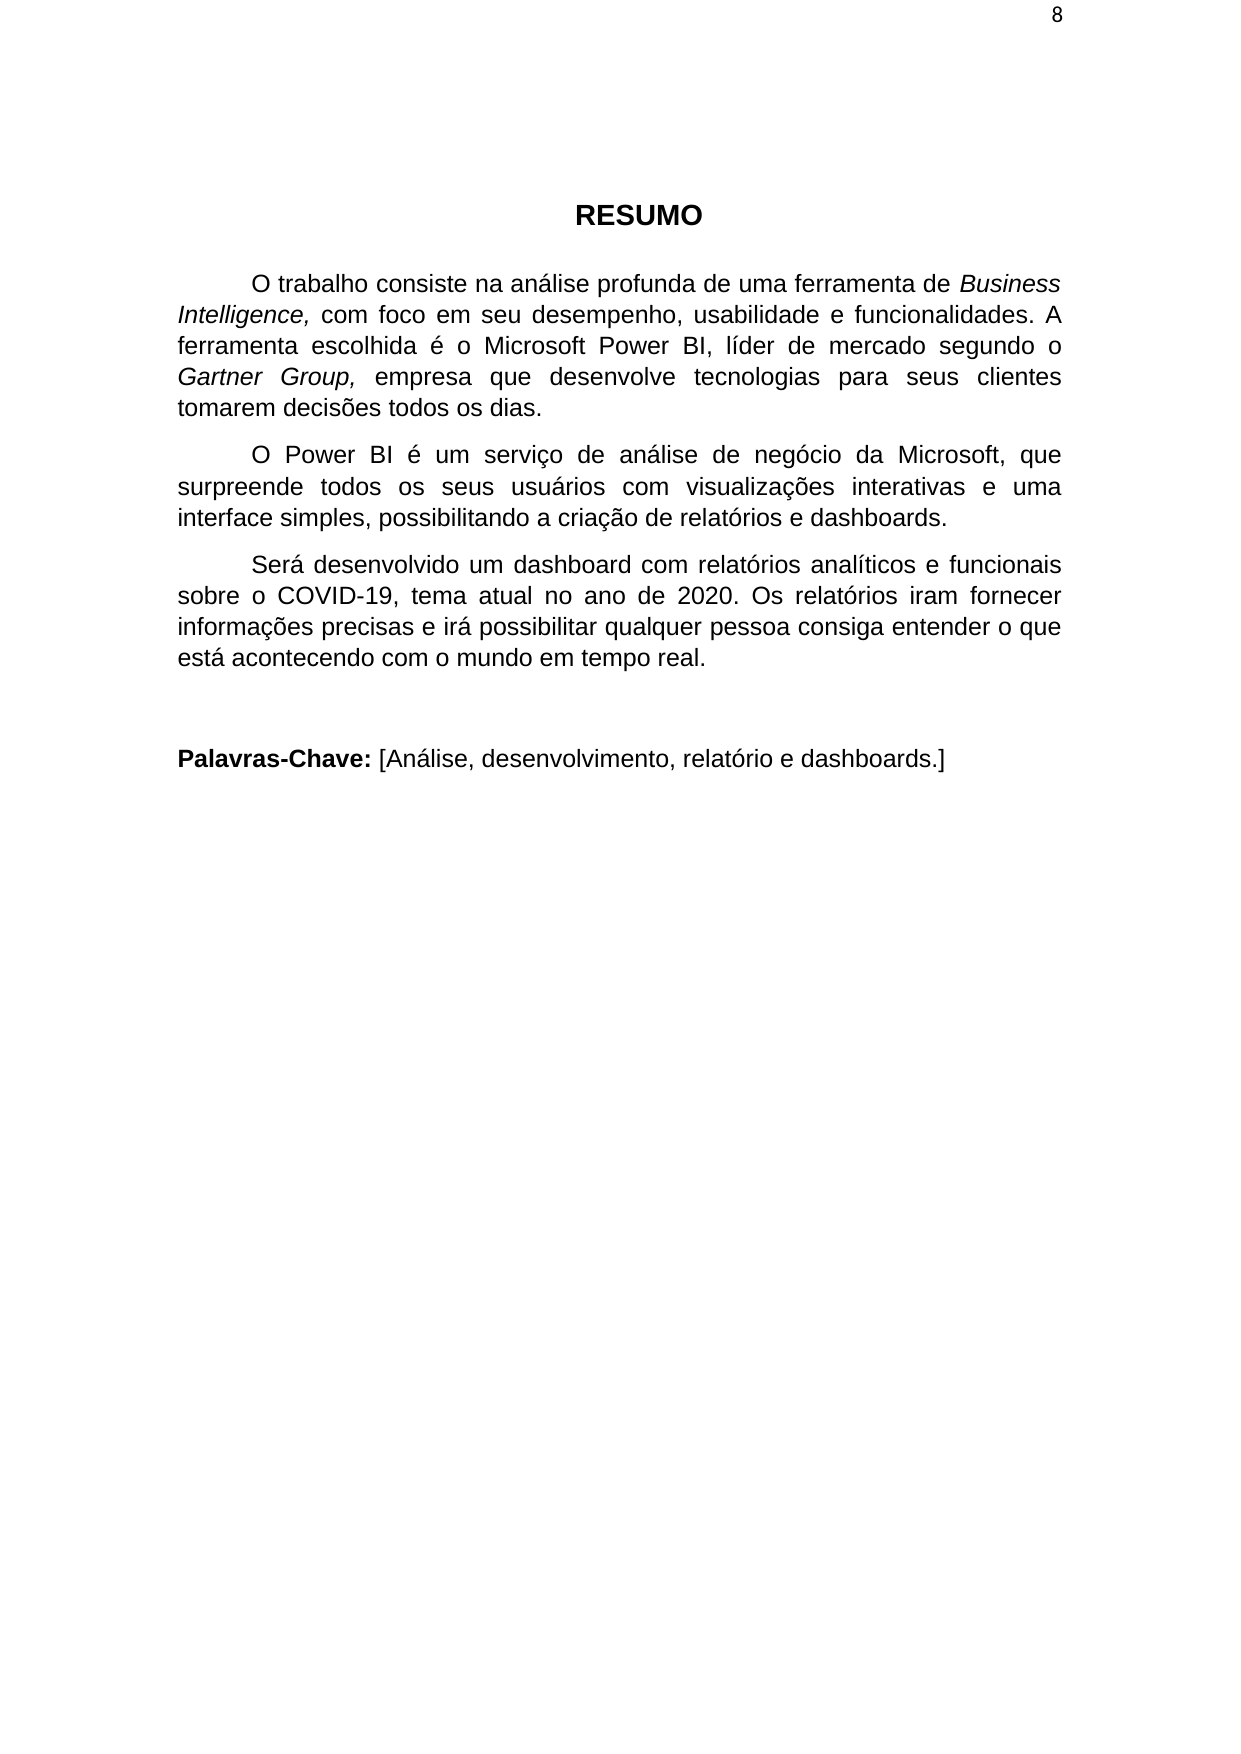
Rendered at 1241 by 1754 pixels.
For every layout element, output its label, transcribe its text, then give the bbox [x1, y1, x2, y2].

subtitle RESUMO [215, 198, 1063, 231]
text Será desenvolvido um dashboard com relatórios analíticos e funcionais sobre o COVID-19, tema atual no ano de 2020. Os relatórios iram fornecer informações precisas e irá possibilitar qualquer pessoa consiga entender o que está acontecendo com o mundo em tempo real. [177, 550, 1063, 672]
text O Power BI é um serviço de análise de negócio da Microsoft, que surpreende todos os seus usuários com visualizações interativas e uma interface simples, possibilitando a criação de relatórios e dashboards. [177, 441, 1063, 531]
text O trabalho consiste na análise profunda de uma ferramenta de Business Intelligence, com foco em seu desempenho, usabilidade e funcionalidades. A ferramenta escolhida é o Microsoft Power BI, líder de mercado segundo o Gartner Group, empresa que desenvolve tecnologias para seus clientes tomarem decisões todos os dias. [177, 269, 1063, 422]
text Palavras-Chave: [Análise, desenvolvimento, relatório e dashboards.] [177, 744, 1063, 773]
